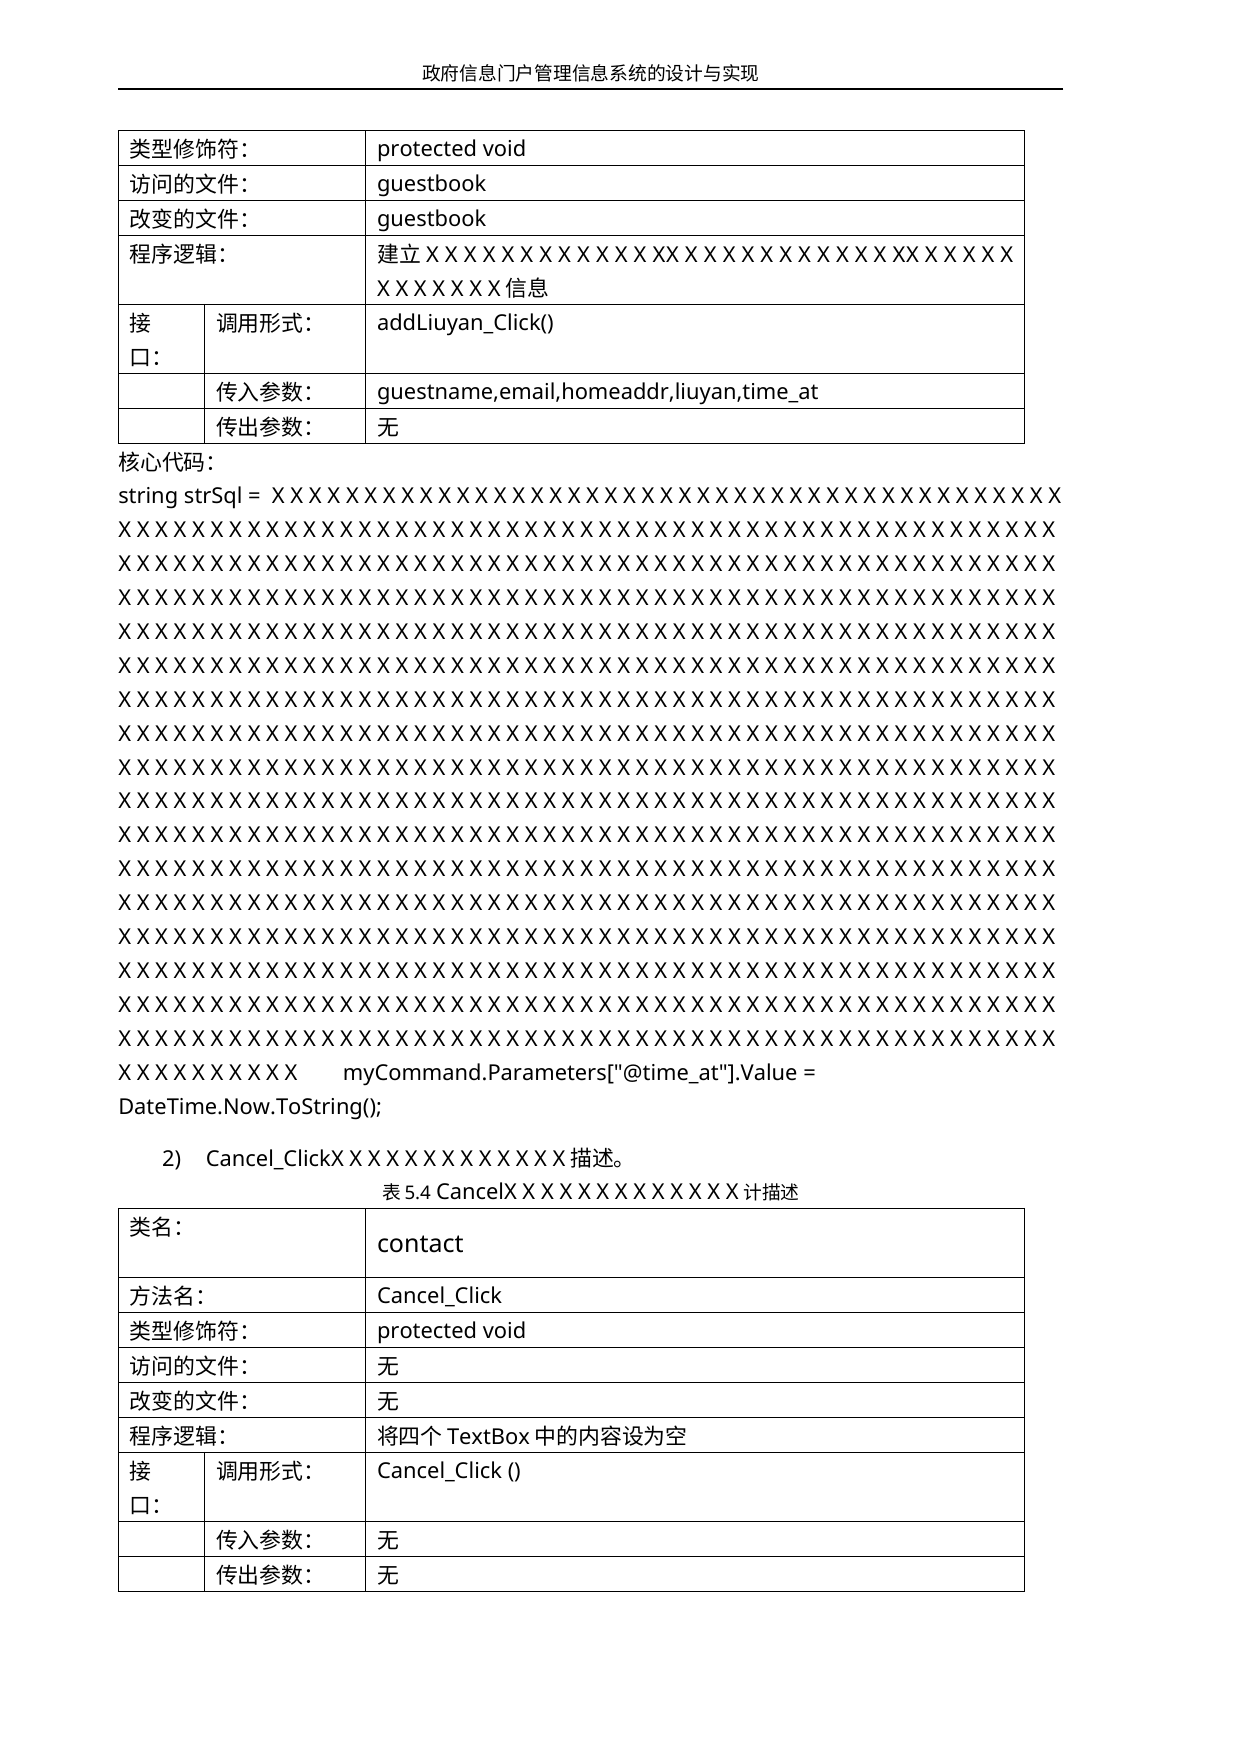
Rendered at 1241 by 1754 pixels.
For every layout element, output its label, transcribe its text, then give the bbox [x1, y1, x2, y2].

table_cell 程序逻辑： [119, 236, 365, 304]
table_cell 接口： [119, 305, 204, 373]
table_cell 建立X X X X X X X X X X X X XX X X X X X X X X X X X XX X X X X X X X X X X X X信息 [366, 236, 1024, 304]
table_cell Cancel_Click [366, 1278, 1024, 1312]
table_cell 无 [366, 409, 1024, 443]
table_cell 程序逻辑： [119, 1418, 365, 1452]
table_cell Cancel_Click () [366, 1453, 1024, 1521]
table_cell guestbook [366, 166, 1024, 200]
table_cell 传出参数： [205, 1557, 365, 1591]
table_cell [119, 374, 204, 408]
table_cell [119, 1522, 204, 1556]
table_cell 接口： [119, 1453, 204, 1521]
table_cell 无 [366, 1557, 1024, 1591]
table_cell 类型修饰符： [119, 131, 365, 165]
list Cancel_ClickX X X X X X X X X X X X X描述。 [162, 1140, 1063, 1174]
table_cell 无 [366, 1522, 1024, 1556]
table_cell 将四个TextBox中的内容设为空 [366, 1418, 1024, 1452]
table_cell 访问的文件： [119, 1348, 365, 1382]
text 核心代码： [118, 444, 1063, 478]
table_cell 调用形式： [205, 305, 365, 373]
table_cell 调用形式： [205, 1453, 365, 1521]
table_cell addLiuyan_Click() [366, 305, 1024, 373]
table_header contact [366, 1209, 1024, 1277]
table_cell 传入参数： [205, 374, 365, 408]
table_header 类名： [119, 1209, 365, 1277]
table_cell 方法名： [119, 1278, 365, 1312]
table_cell 无 [366, 1383, 1024, 1417]
table_cell 传出参数： [205, 409, 365, 443]
table_cell [119, 1557, 204, 1591]
table_cell [119, 409, 204, 443]
table_cell 传入参数： [205, 1522, 365, 1556]
table_cell 访问的文件： [119, 166, 365, 200]
table_cell 类型修饰符： [119, 1313, 365, 1347]
table_cell 无 [366, 1348, 1024, 1382]
table_cell 改变的文件： [119, 201, 365, 235]
table_cell 改变的文件： [119, 1383, 365, 1417]
text string strSql = X X X X X X X X X X X X X X X X X X X X X X X X X X X X X X X X X X X X X X X X X X X X X X X X X X X X X X X X X X X X X X X X X X X X X X X X X X X X X X X X X X X X X X X X X X X X X X X X X X X X X X X X X X X X X X X X X X X X X X X X X X X X X X X X X X X X X X X X X X X X X X X X X X X X X X X X X X X X X X X X X X X X X X X X X X X X X X X X X X X X X X X X X X X X X X X X X X X X X X X X X X X X X X X X X X X X X X X X X X X X X X X X X X X X X X X X X X X X X X X X X X X X X X X X X X X X X X X X X X X X X X X X X X X X X X X X X X X X X X X X X X X X X X X X X X X X X X X X X X X X X X X X X X X X X X X X X X X X X X X X X X X X X X X X X X X X X X X X X X X X X X X X X X X X X X X X X X X X X X X X X X X X X X X X X X X X X X X X X X X X X X X X X X X X X X X X X X X X X X X X X X X X X X X X X X X X X X X X X X X X X X X X X X X X X X X X X X X X X X X X X X X X X X X X X X X X X X X X X X X X X X X X X X X X X X X X X X X X X X X X X X X X X X X X X X X X X X X X X X X X X X X X X X X X X X X X X X X X X X X X X X X X X X X X X X X X X X X X X X X X X X X X X X X X X X X X X X X X X X X X X X X X X X X X X X X X X X X X X X X X X X X X X X X X X X X X X X X X X X X X X X X X X X X X X X X X X X X X X X X X X X X X X X X X X X X X X X X X X X X X X X X X X X X X X X X X X X X X X X X X X X X X X X X X X X X X X X X X X X X X X X X X X X X X X X X X X X X X X X X X X X X X X X X X X X X X X X X X X X X X X X X X X X X X X X X X X X X X X X X X X X X X X X X X X X X X X X X X X X X X X X X X X X X X X X X X X X X X X X X X X X X X X X X X X X X X X X X X X X X X X X X X X X X X X X X X X X X X X X X X X X X X X X X X X X X X X X X X X X X X X X X X X X X X X X X X X X X X X X X X X X X X X X X X X myCommand.Parameters["@time_at"].Value = DateTime.Now.ToString(); [118, 478, 1063, 1123]
table_cell guestbook [366, 201, 1024, 235]
list 表5.4 CancelX X X X X X X X X X X X X计描述 [118, 1174, 1063, 1208]
table_cell protected void [366, 1313, 1024, 1347]
table_cell guestname,email,homeaddr,liuyan,time_at [366, 374, 1024, 408]
table_cell protected void [366, 131, 1024, 165]
